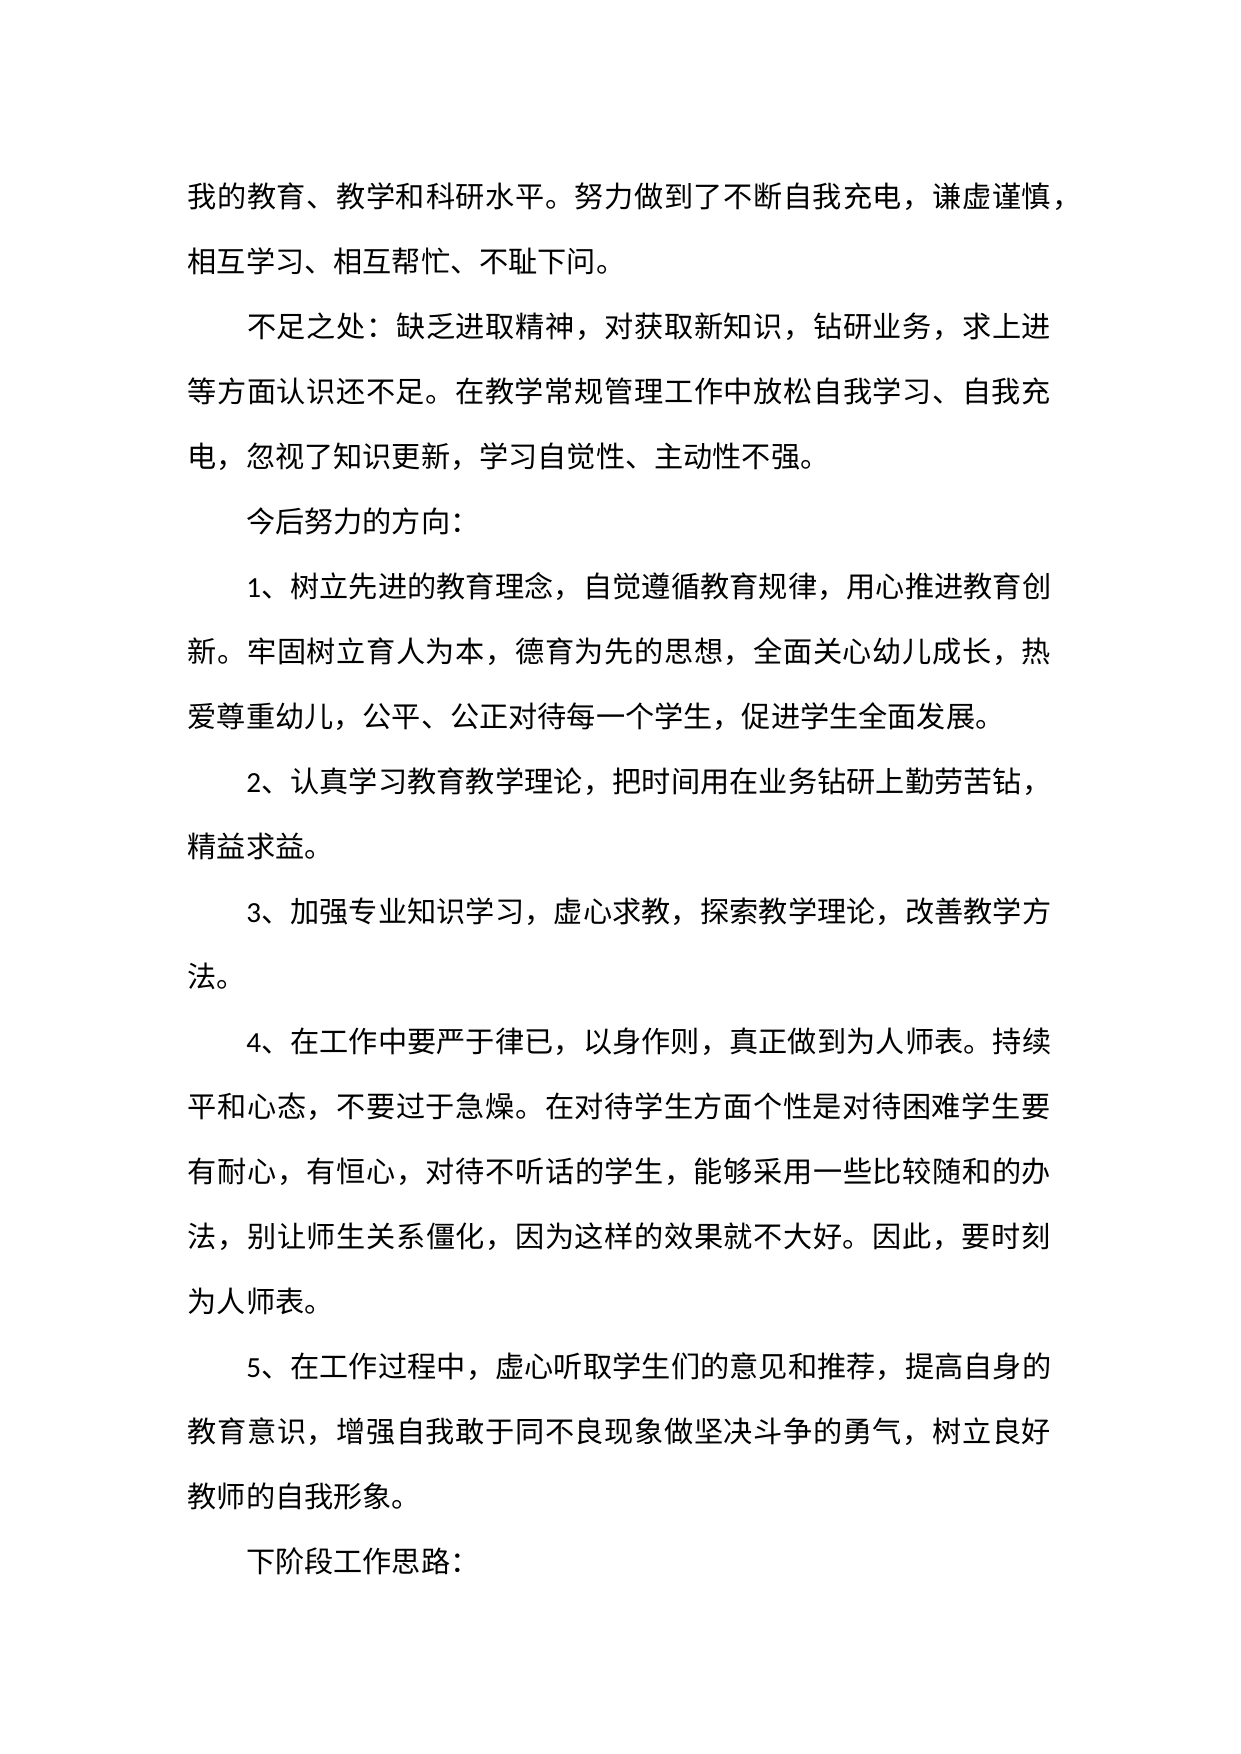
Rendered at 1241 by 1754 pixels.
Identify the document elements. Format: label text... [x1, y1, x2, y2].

text 1、树立先进的教育理念，自觉遵循教育规律，用心推进教育创新。牢固树立育人为本，德育为先的思想，全面关心幼儿成长，热爱尊重幼儿，公平、公正对待每一个学生，促进学生全面发展。 [187, 552, 1053, 747]
text 今后努力的方向： [187, 487, 1053, 552]
text 下阶段工作思路： [187, 1527, 1053, 1592]
text 3、加强专业知识学习，虚心求教，探索教学理论，改善教学方法。 [187, 877, 1053, 1007]
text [187, 162, 1053, 292]
text 不足之处：缺乏进取精神，对获取新知识，钻研业务，求上进等方面认识还不足。在教学常规管理工作中放松自我学习、自我充电，忽视了知识更新，学习自觉性、主动性不强。 [187, 292, 1053, 487]
text 2、认真学习教育教学理论，把时间用在业务钻研上勤劳苦钻，精益求益。 [187, 747, 1053, 877]
text 5、在工作过程中，虚心听取学生们的意见和推荐，提高自身的教育意识，增强自我敢于同不良现象做坚决斗争的勇气，树立良好教师的自我形象。 [187, 1332, 1053, 1527]
text 4、在工作中要严于律已，以身作则，真正做到为人师表。持续平和心态，不要过于急燥。在对待学生方面个性是对待困难学生要有耐心，有恒心，对待不听话的学生，能够采用一些比较随和的办法，别让师生关系僵化，因为这样的效果就不大好。因此，要时刻为人师表。 [187, 1007, 1053, 1332]
